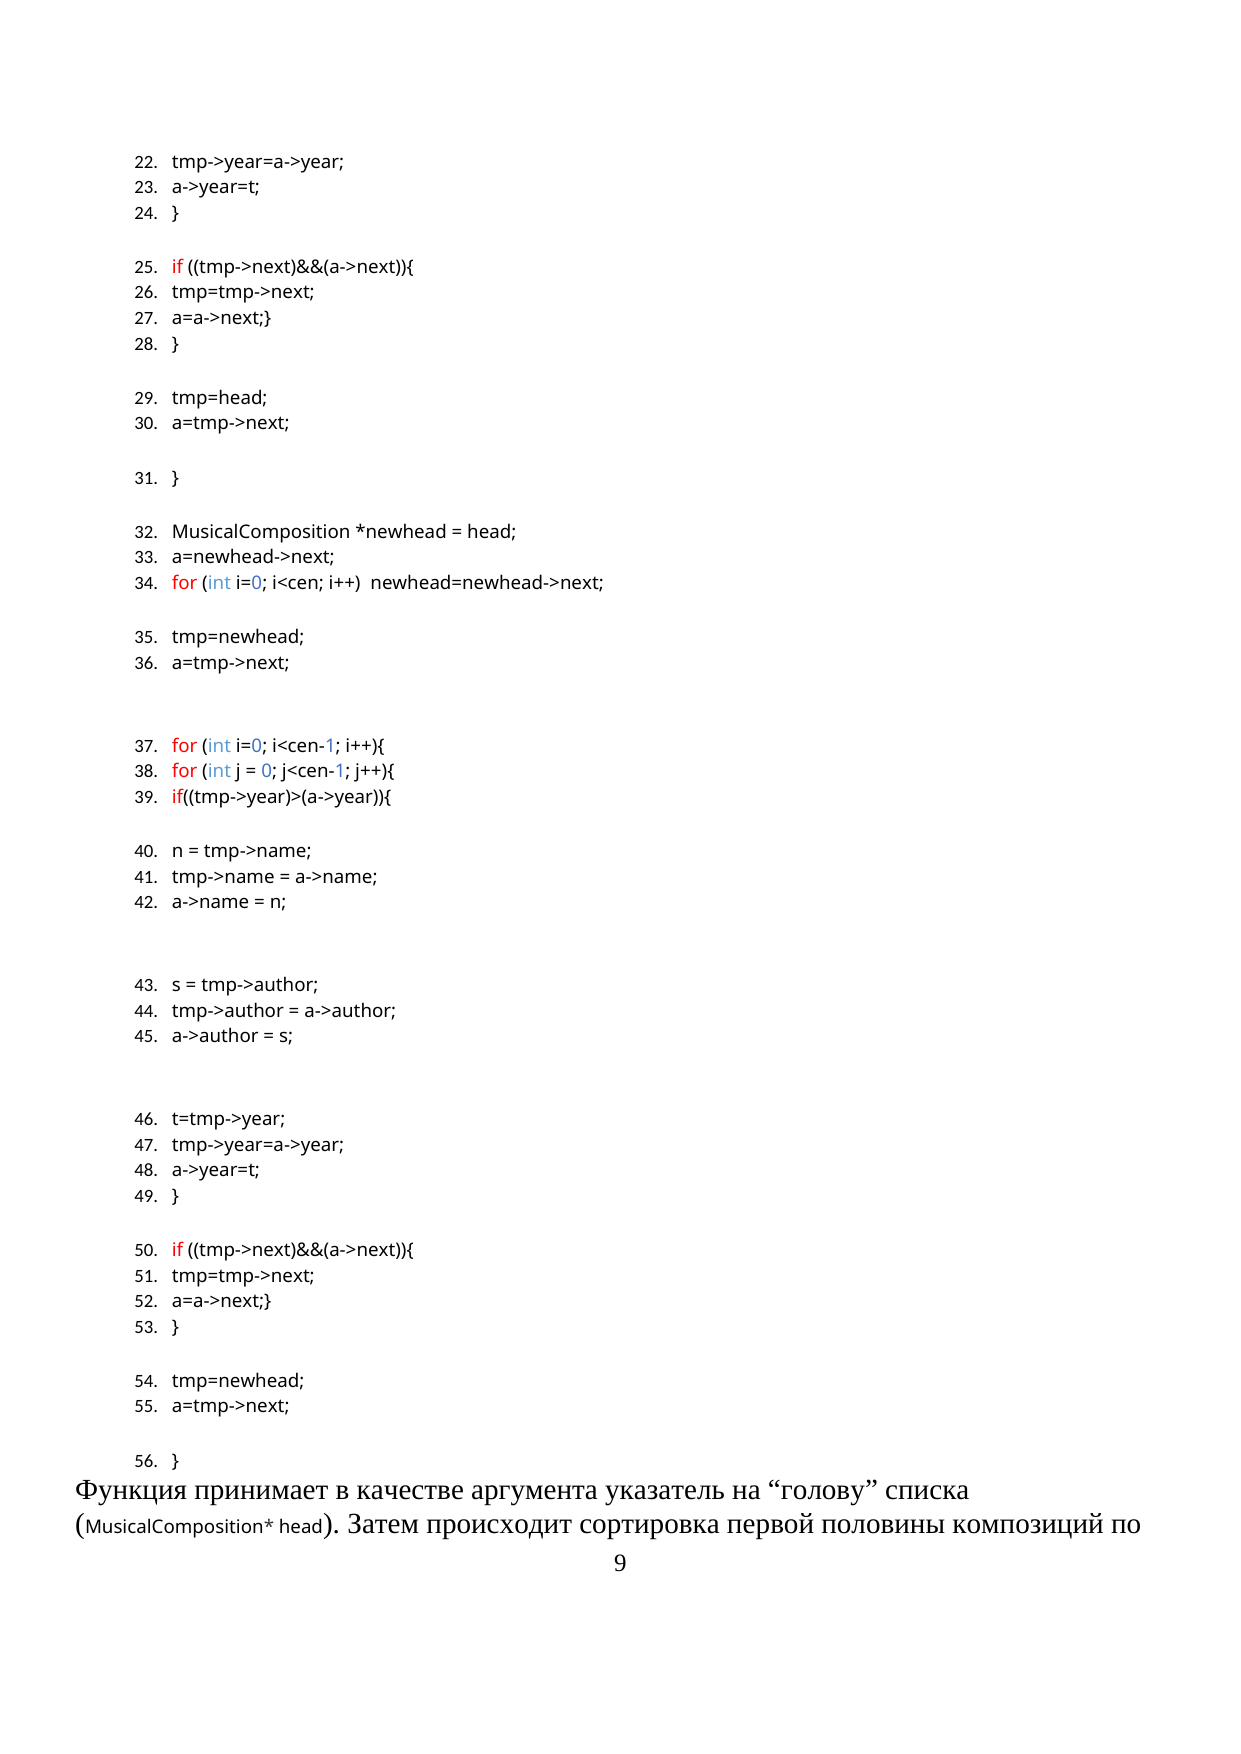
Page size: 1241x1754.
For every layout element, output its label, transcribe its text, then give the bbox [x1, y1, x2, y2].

list a=a->next;} [134, 304, 1165, 330]
list for (int i=0; i<cen-1; i++){ [134, 732, 1165, 758]
list a->author = s; [134, 1022, 1165, 1048]
list t=tmp->year; [134, 1106, 1165, 1131]
list tmp=newhead; [134, 623, 1165, 649]
list if ((tmp->next)&&(a->next)){ [134, 1236, 1165, 1262]
list } [134, 1313, 1165, 1338]
list for (int i=0; i<cen; i++) newhead=newhead->next; [134, 569, 1165, 595]
list a->name = n; [134, 888, 1165, 914]
list } [134, 1182, 1165, 1208]
list a=a->next;} [134, 1287, 1165, 1313]
list tmp->year=a->year; [134, 148, 1165, 173]
list s = tmp->author; [134, 971, 1165, 997]
list if((tmp->year)>(a->year)){ [134, 783, 1165, 809]
list a=tmp->next; [134, 1393, 1165, 1418]
list tmp=head; [134, 384, 1165, 410]
list MusicalComposition *newhead = head; [134, 518, 1165, 544]
list } [134, 1447, 1165, 1472]
list } [134, 330, 1165, 355]
list tmp->year=a->year; [134, 1131, 1165, 1157]
list } [134, 199, 1165, 224]
list n = tmp->name; [134, 837, 1165, 863]
list for (int j = 0; j<cen-1; j++){ [134, 758, 1165, 783]
list a=tmp->next; [134, 649, 1165, 674]
list tmp=tmp->next; [134, 279, 1165, 304]
list a=newhead->next; [134, 544, 1165, 569]
list a->year=t; [134, 1157, 1165, 1182]
list a=tmp->next; [134, 410, 1165, 435]
list tmp=newhead; [134, 1367, 1165, 1393]
list } [134, 464, 1165, 489]
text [75, 1472, 1165, 1539]
list a->year=t; [134, 173, 1165, 199]
list tmp->author = a->author; [134, 997, 1165, 1022]
list if ((tmp->next)&&(a->next)){ [134, 253, 1165, 279]
list tmp->name = a->name; [134, 863, 1165, 888]
list tmp=tmp->next; [134, 1262, 1165, 1287]
